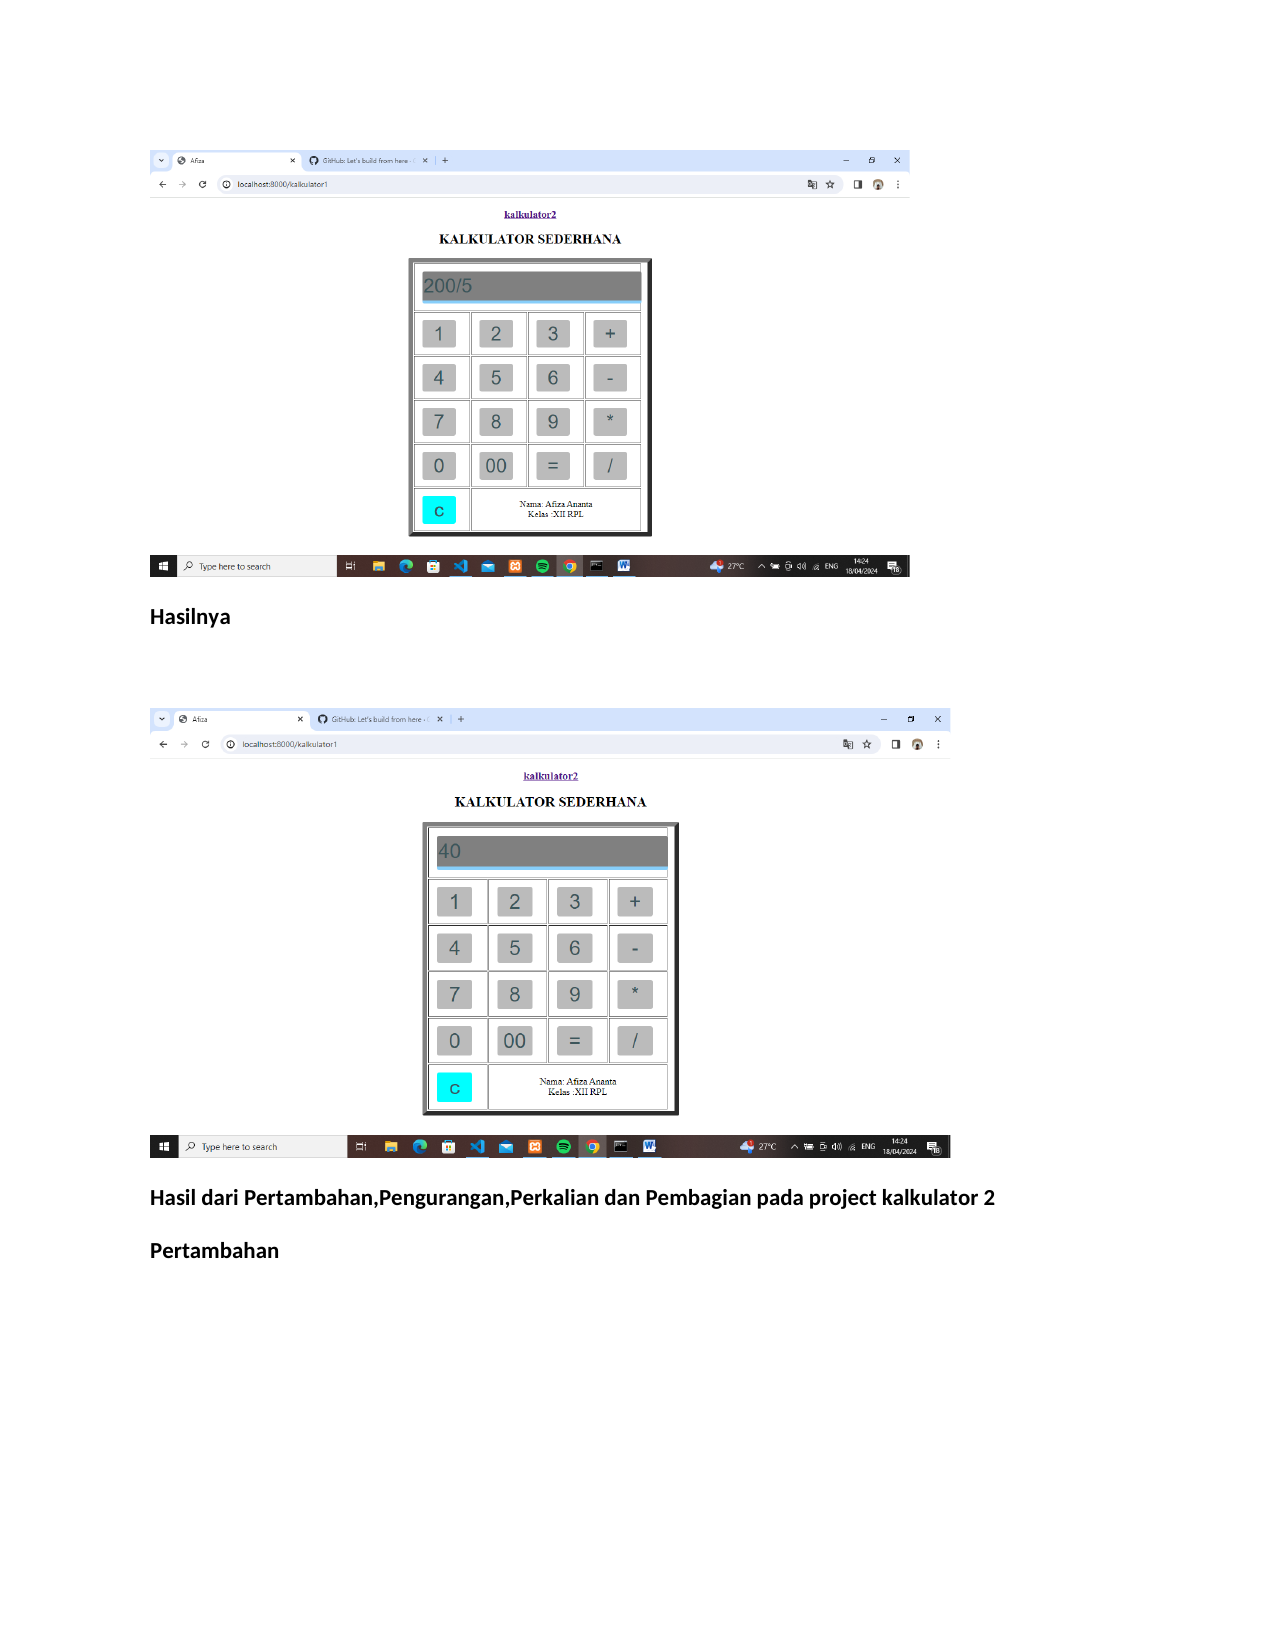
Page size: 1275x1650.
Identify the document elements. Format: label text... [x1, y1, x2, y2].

picture [150, 708, 951, 1158]
picture [150, 150, 910, 577]
text Hasil dari Pertambahan,Pengurangan,Perkalian dan Pembagian pada project kalkulator 2 [150, 1183, 1125, 1211]
text Hasilnya [150, 602, 1125, 630]
text Pertambahan [150, 1236, 1125, 1264]
